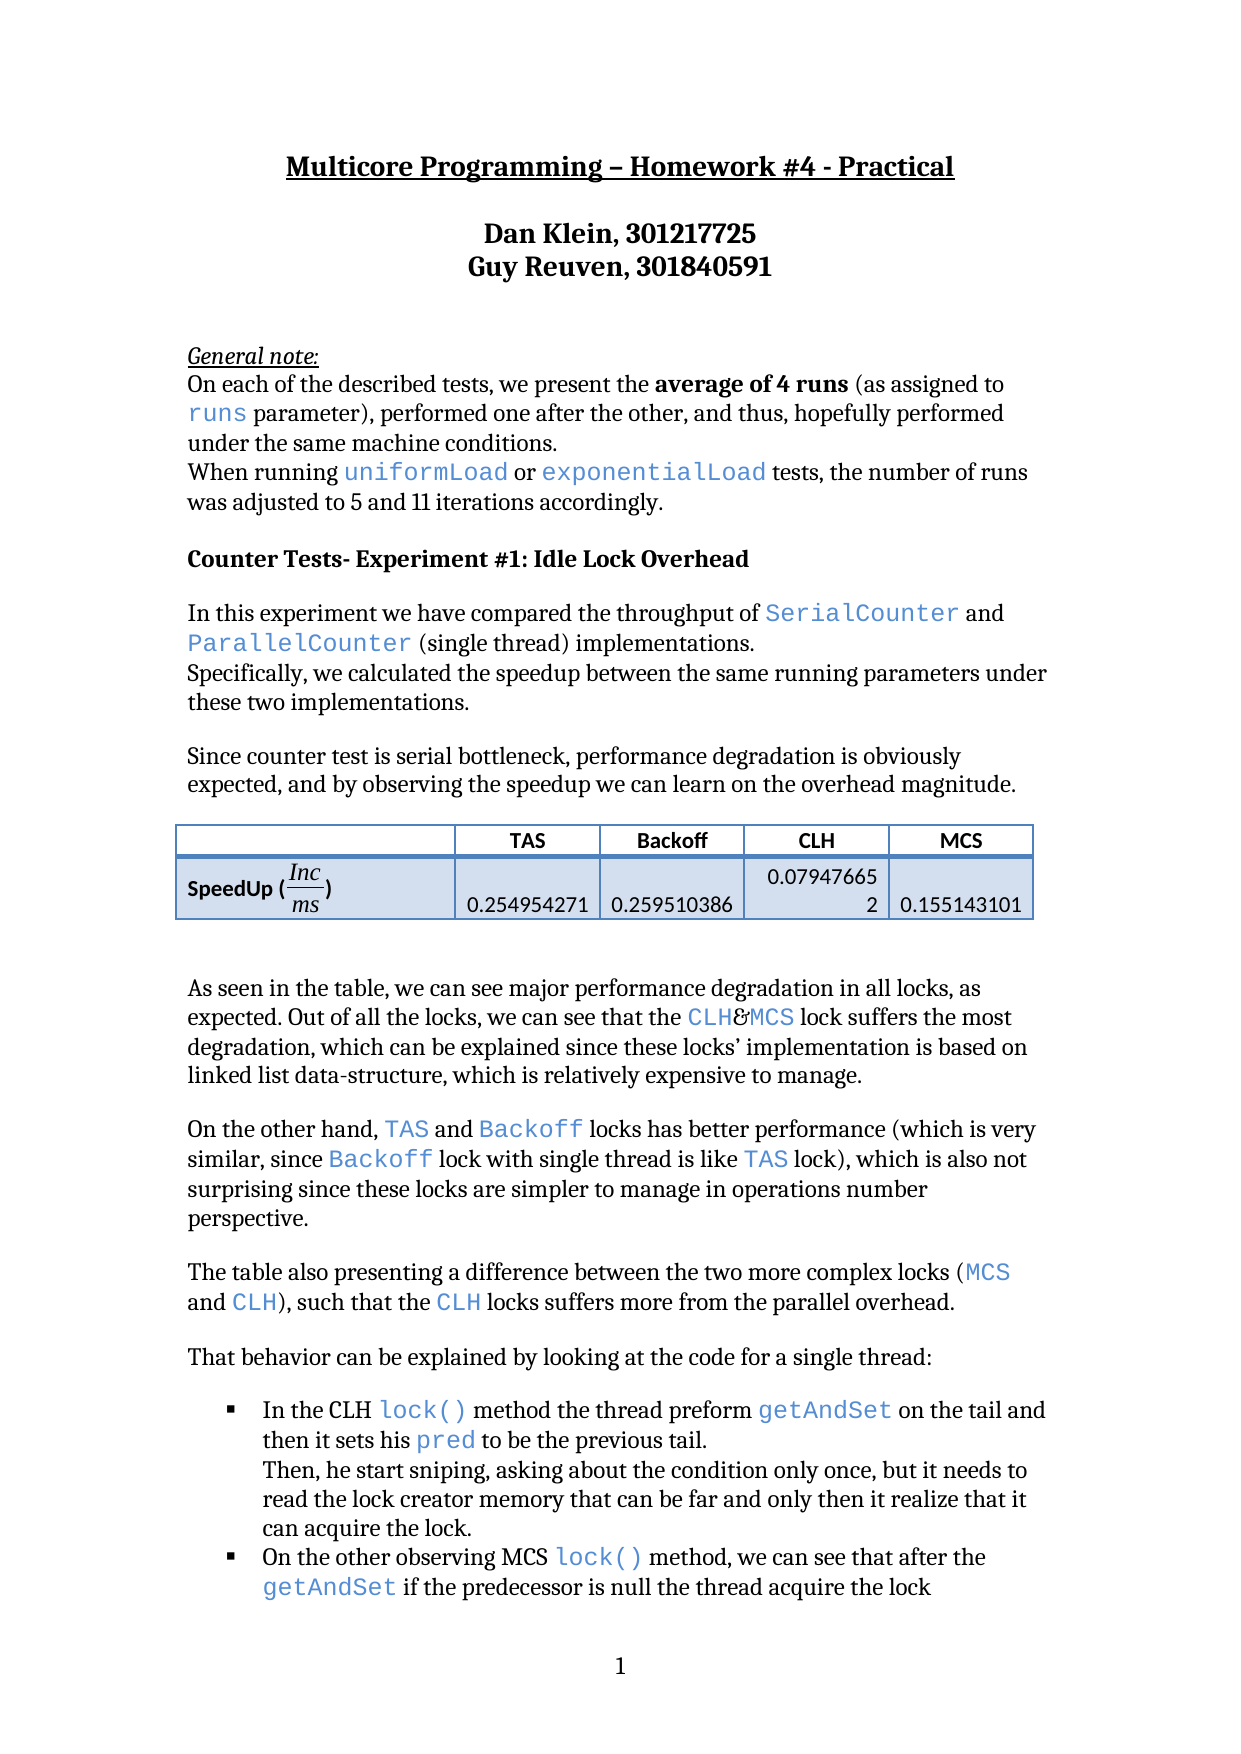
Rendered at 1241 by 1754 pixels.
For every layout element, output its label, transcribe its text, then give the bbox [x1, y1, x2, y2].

text When running uniformLoad or exponentialLoad tests, the number of runs was adjusted to 5 and 11 iterations accordingly. [187, 458, 1053, 517]
table_cell 0.155143101 [890, 859, 1032, 918]
text Guy Reuven, 301840591 [187, 251, 1053, 284]
table_cell 0.259510386 [601, 859, 743, 918]
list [225, 1542, 1053, 1602]
table_header Backoff [601, 826, 743, 854]
table_header [177, 826, 454, 854]
text Dan Klein, 301217725 [187, 217, 1053, 251]
text Since counter test is serial bottleneck, performance degradation is obviously expected, and by observing the speedup we can learn on the overhead magnitude. [187, 742, 1053, 799]
table_header CLH [745, 826, 888, 854]
text In this experiment we have compared the throughput of SerialCounter and ParallelCounter (single thread) implementations. Specifically, we calculated the speedup between the same running parameters under these two implementations. [187, 599, 1053, 717]
table_cell 0.254954271 [456, 859, 599, 918]
table_header MCS [890, 826, 1032, 854]
text That behavior can be explained by looking at the code for a single thread: [187, 1342, 1053, 1371]
text General note: [187, 342, 1053, 370]
list In the CLH lock() method the thread preform getAndSet on the tail and then it sets his pred to be the previous tail. Then, he start sniping, asking about the condition only once, but it needs to read the lock creator memory that can be far and only then it realize that it can acquire the lock. [225, 1396, 1053, 1542]
text Counter Tests- Experiment #1: Idle Lock Overhead [187, 545, 1053, 574]
text As seen in the table, we can see major performance degradation in all locks, as expected. Out of all the locks, we can see that the CLH&MCS lock suffers the most degradation, which can be explained since these locks’ implementation is based on linked list data-structure, which is relatively expensive to manage. [187, 974, 1053, 1090]
text Multicore Programming – Homework #4 - Practical [187, 150, 1053, 183]
table_cell SpeedUp () [177, 859, 454, 918]
text The table also presenting a difference between the two more complex locks (MCS and CLH), such that the CLH locks suffers more from the parallel overhead. [187, 1257, 1053, 1317]
text On each of the described tests, we present the average of 4 runs (as assigned to runs parameter), performed one after the other, and thus, hopefully performed under the same machine conditions. [187, 370, 1053, 458]
table_cell 0.079476652 [745, 859, 888, 918]
table_header TAS [456, 826, 599, 854]
text On the other hand, TAS and Backoff locks has better performance (which is very similar, since Backoff lock with single thread is like TAS lock), which is also not surprising since these locks are simpler to manage in operations number perspective. [187, 1115, 1053, 1232]
